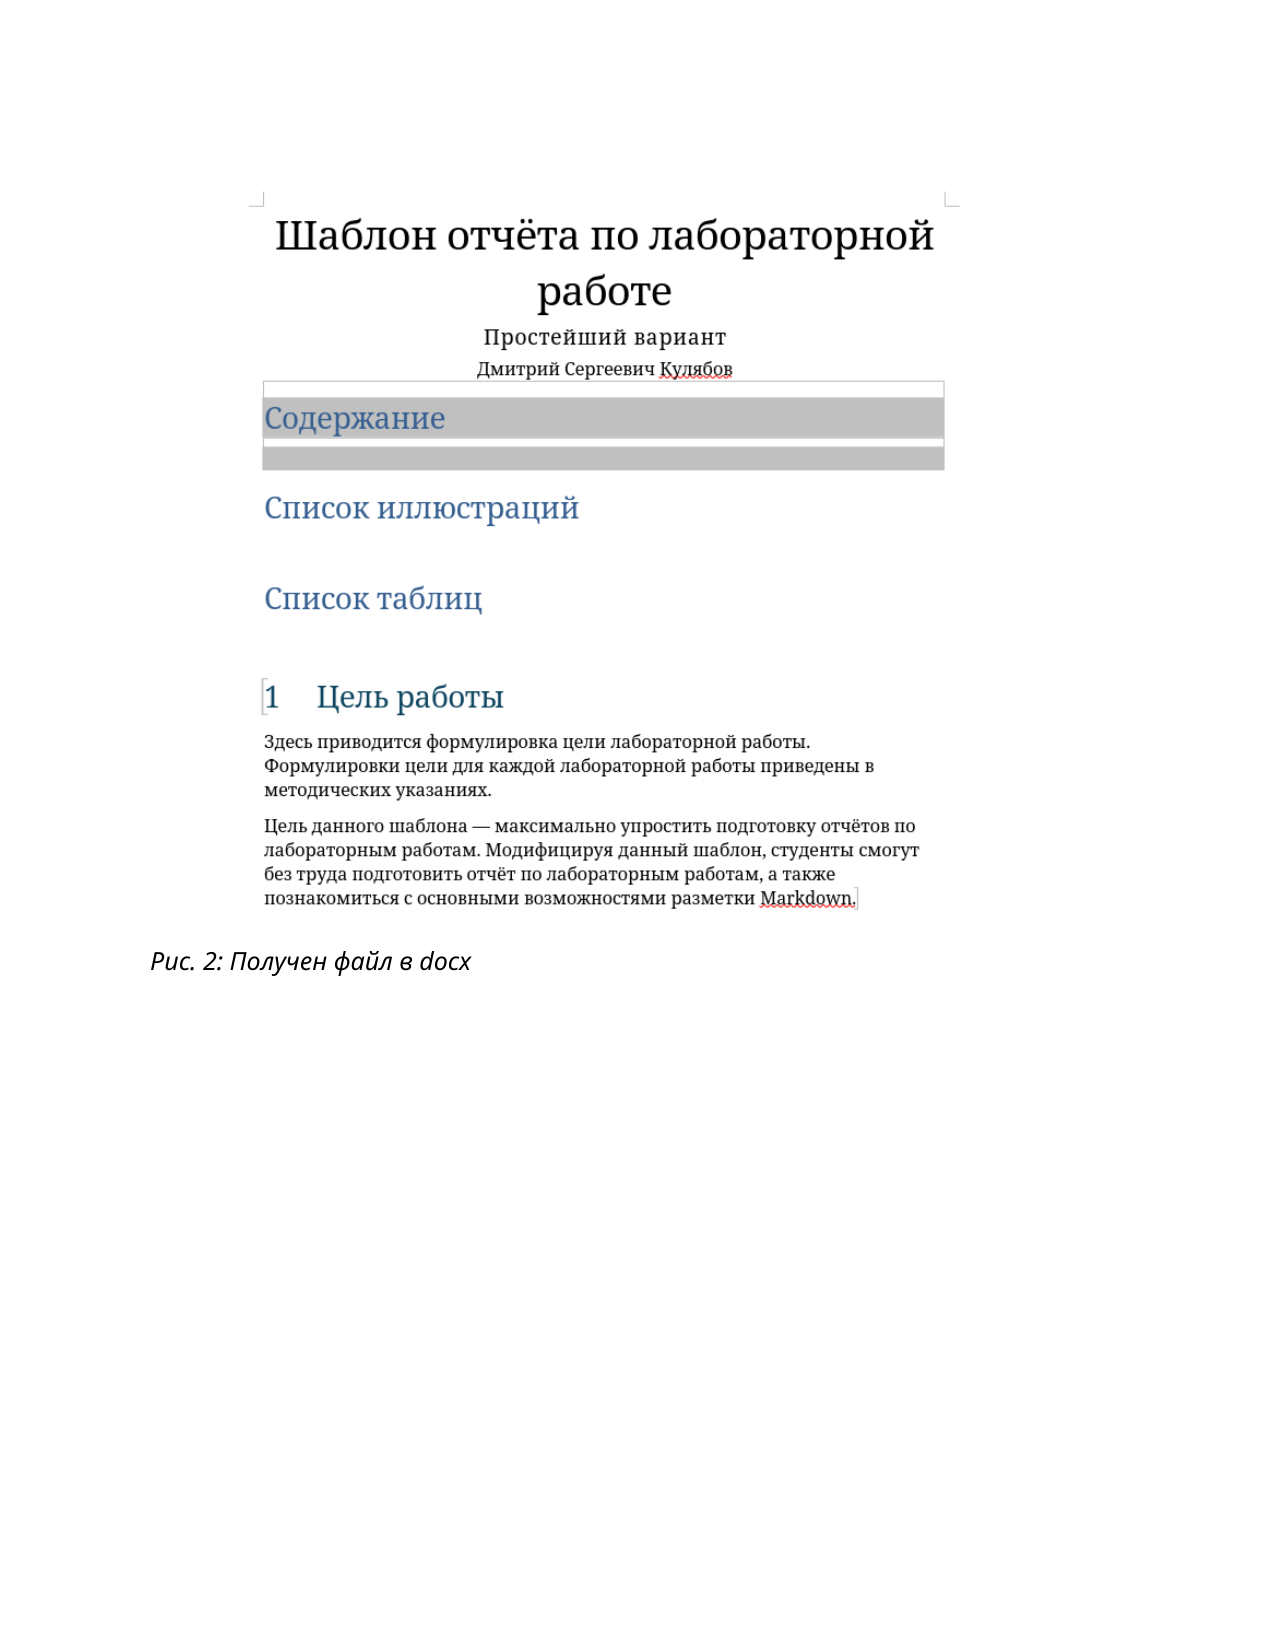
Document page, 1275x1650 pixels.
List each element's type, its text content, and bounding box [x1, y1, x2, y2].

text Рис. 2: Получен файл в docx [150, 943, 1125, 977]
picture [168, 150, 1044, 923]
